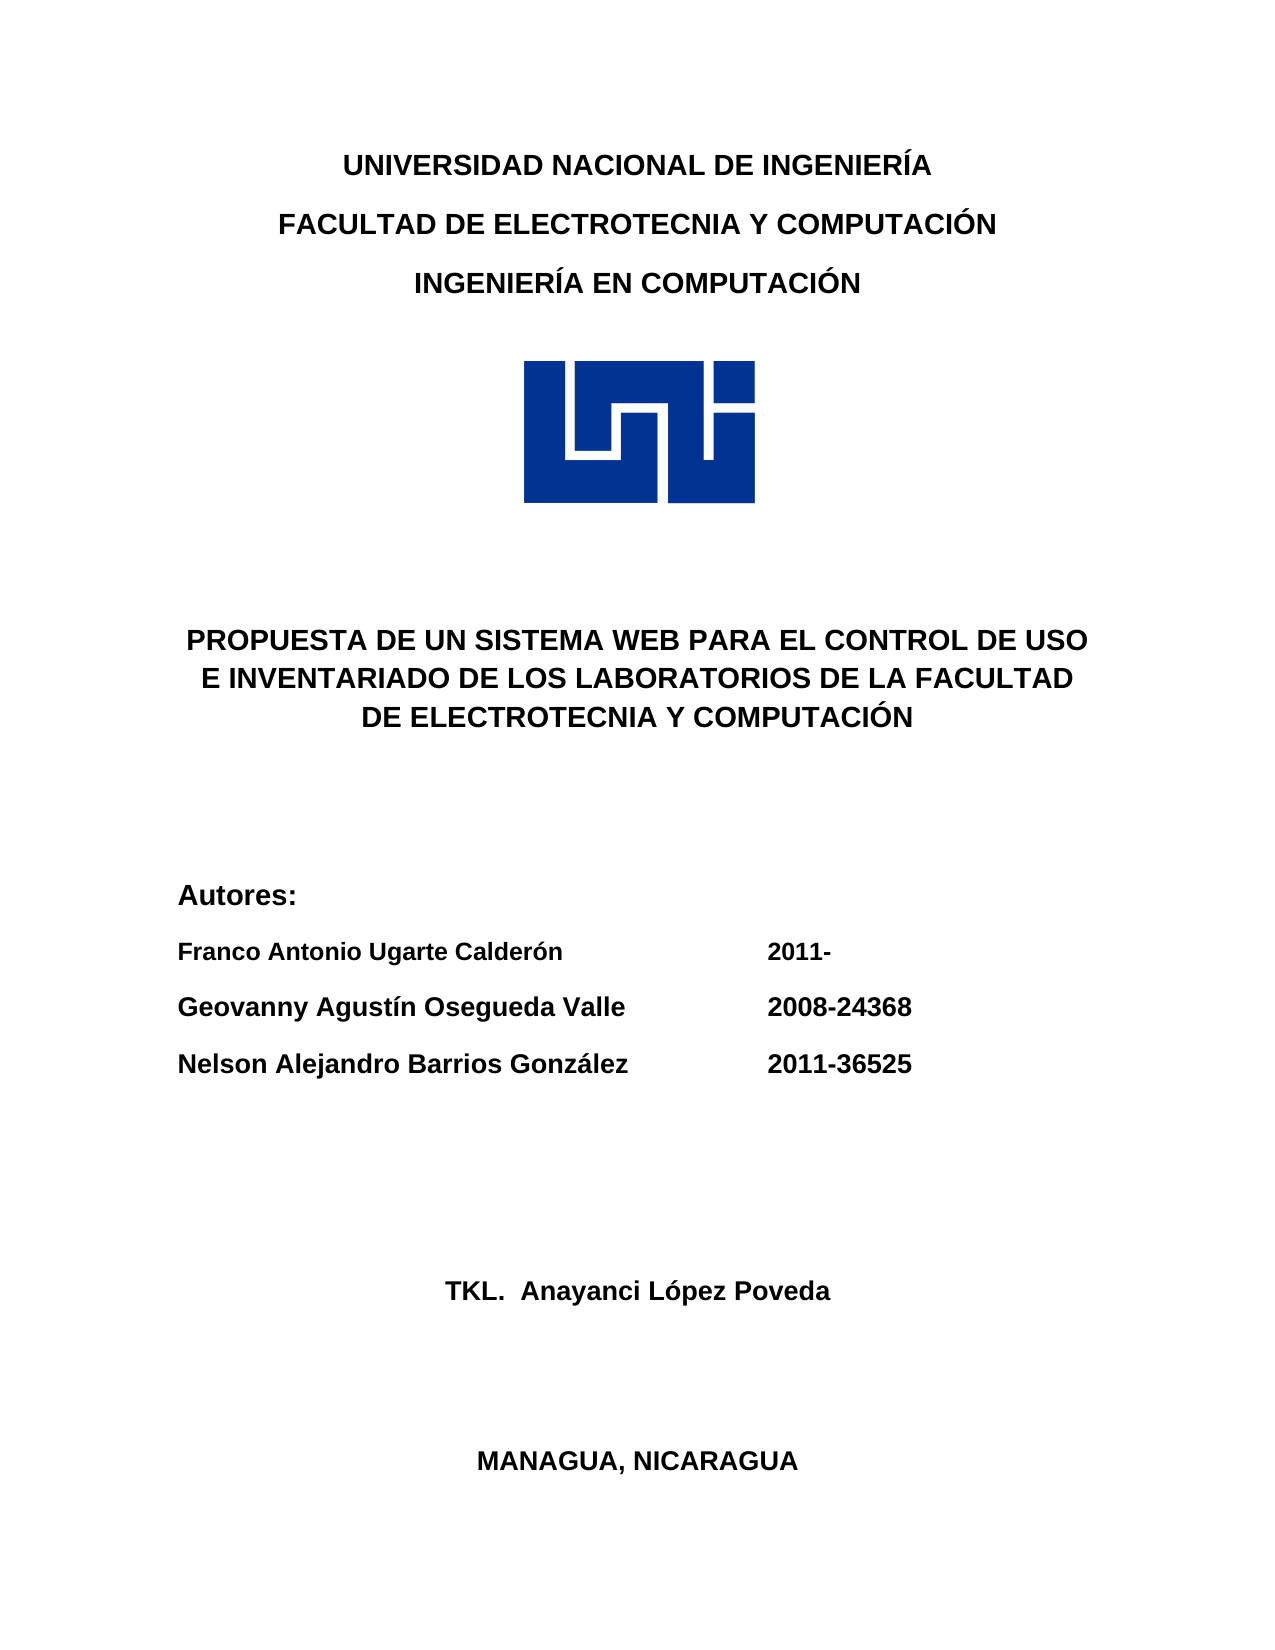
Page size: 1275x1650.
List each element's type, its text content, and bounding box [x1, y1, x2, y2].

text FACULTAD DE ELECTROTECNIA Y COMPUTACIÓN [177, 207, 1098, 241]
text TKL. Anayanci López Poveda [177, 1275, 1098, 1306]
text INGENIERÍA EN COMPUTACIÓN [177, 266, 1098, 300]
text Geovanny Agustín Osegueda Valle 2008-24368 [177, 991, 1098, 1022]
text Franco Antonio Ugarte Calderón 2011- [177, 937, 1098, 966]
picture [496, 361, 782, 505]
text MANAGUA, NICARAGUA [177, 1445, 1098, 1476]
text UNIVERSIDAD NACIONAL DE INGENIERÍA [177, 148, 1098, 181]
text Nelson Alejandro Barrios González 2011-36525 [177, 1048, 1098, 1079]
text Autores: [177, 878, 1098, 911]
text PROPUESTA DE UN SISTEMA WEB PARA EL CONTROL DE USO E INVENTARIADO DE LOS LABORATORIOS DE LA FACULTAD DE ELECTROTECNIA Y COMPUTACIÓN [177, 623, 1098, 733]
